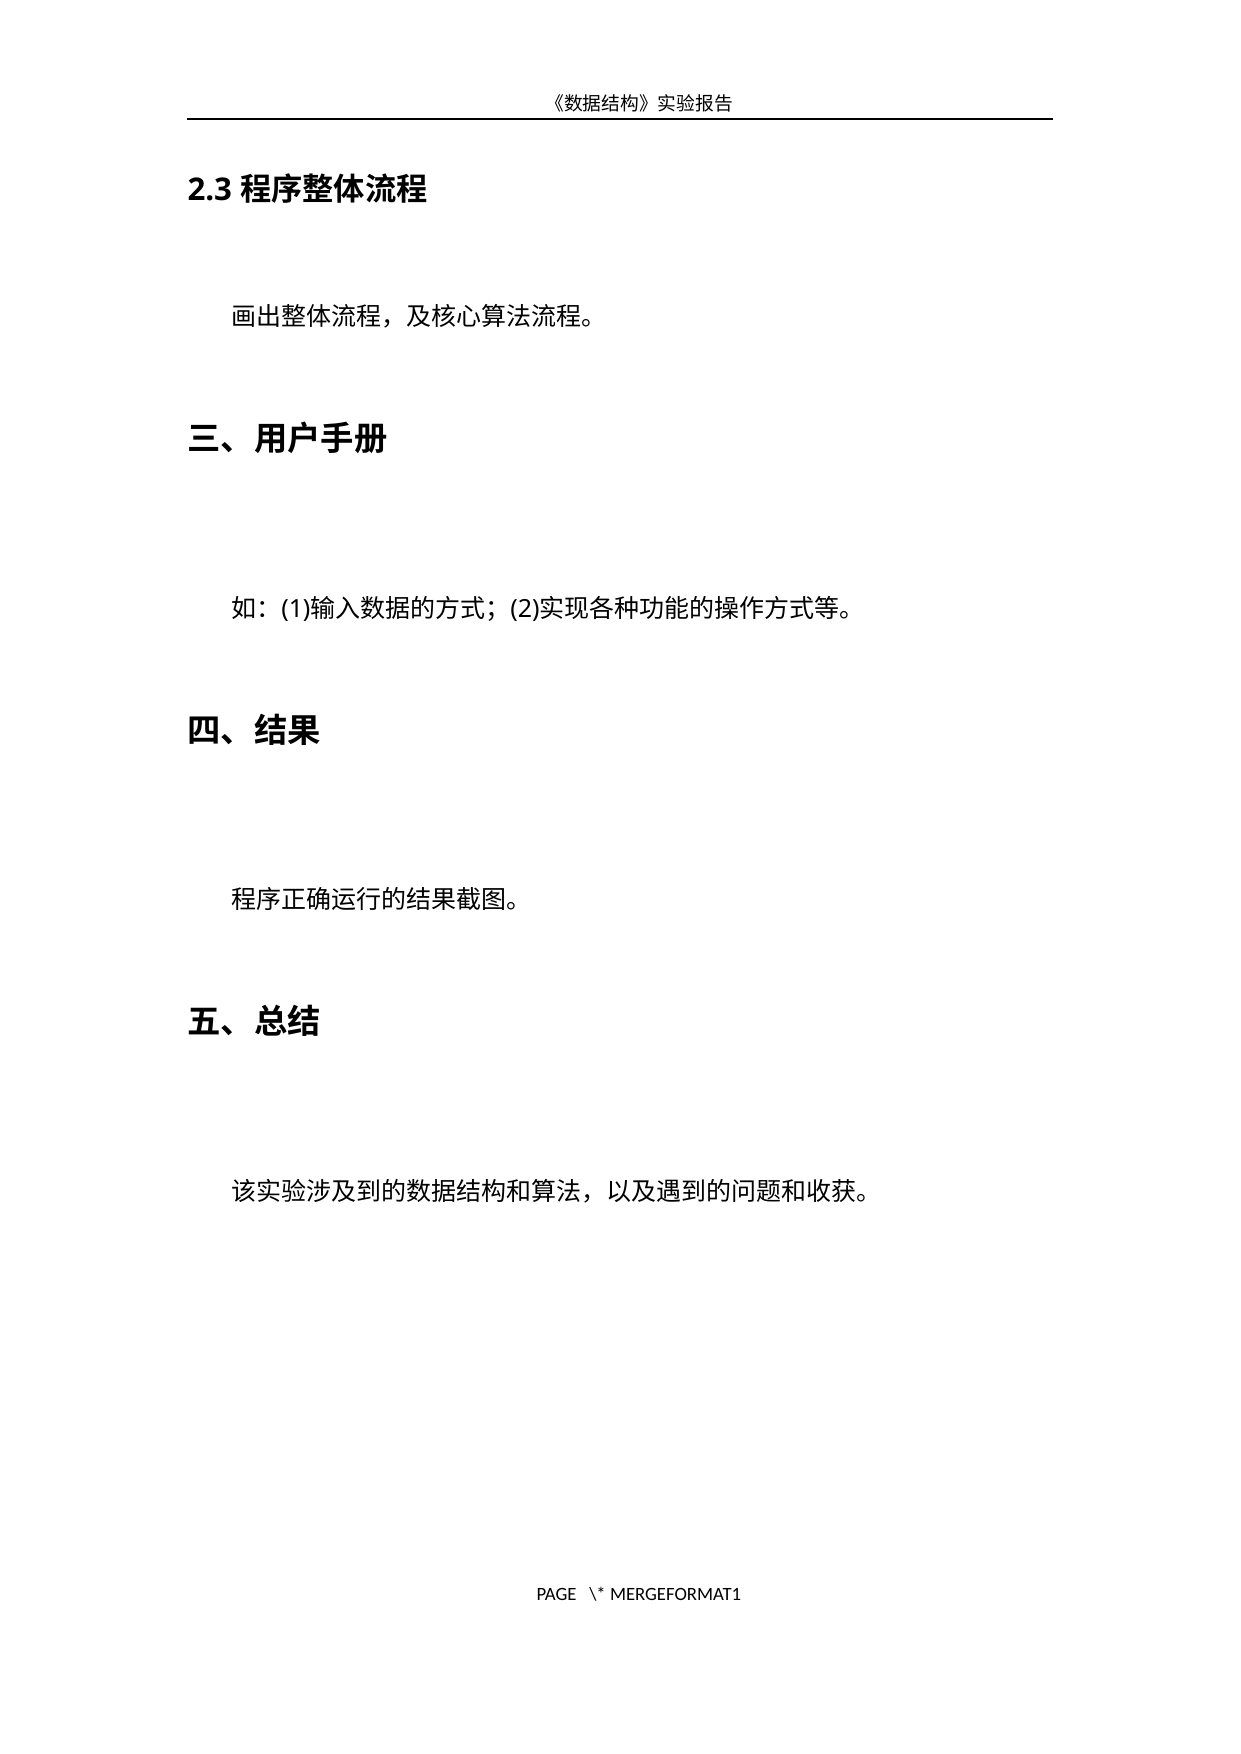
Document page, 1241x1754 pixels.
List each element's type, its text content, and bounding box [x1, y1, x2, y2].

subtitle 四、结果 [187, 694, 1053, 762]
text 画出整体流程，及核心算法流程。 [187, 281, 1053, 349]
text 程序正确运行的结果截图。 [187, 864, 1053, 932]
text 该实验涉及到的数据结构和算法，以及遇到的问题和收获。 [187, 1156, 1053, 1224]
text 如：(1)输入数据的方式；(2)实现各种功能的操作方式等。 [187, 572, 1053, 640]
subtitle 2.3 程序整体流程 [187, 153, 1053, 221]
subtitle 五、总结 [187, 986, 1053, 1053]
subtitle 三、用户手册 [187, 402, 1053, 470]
